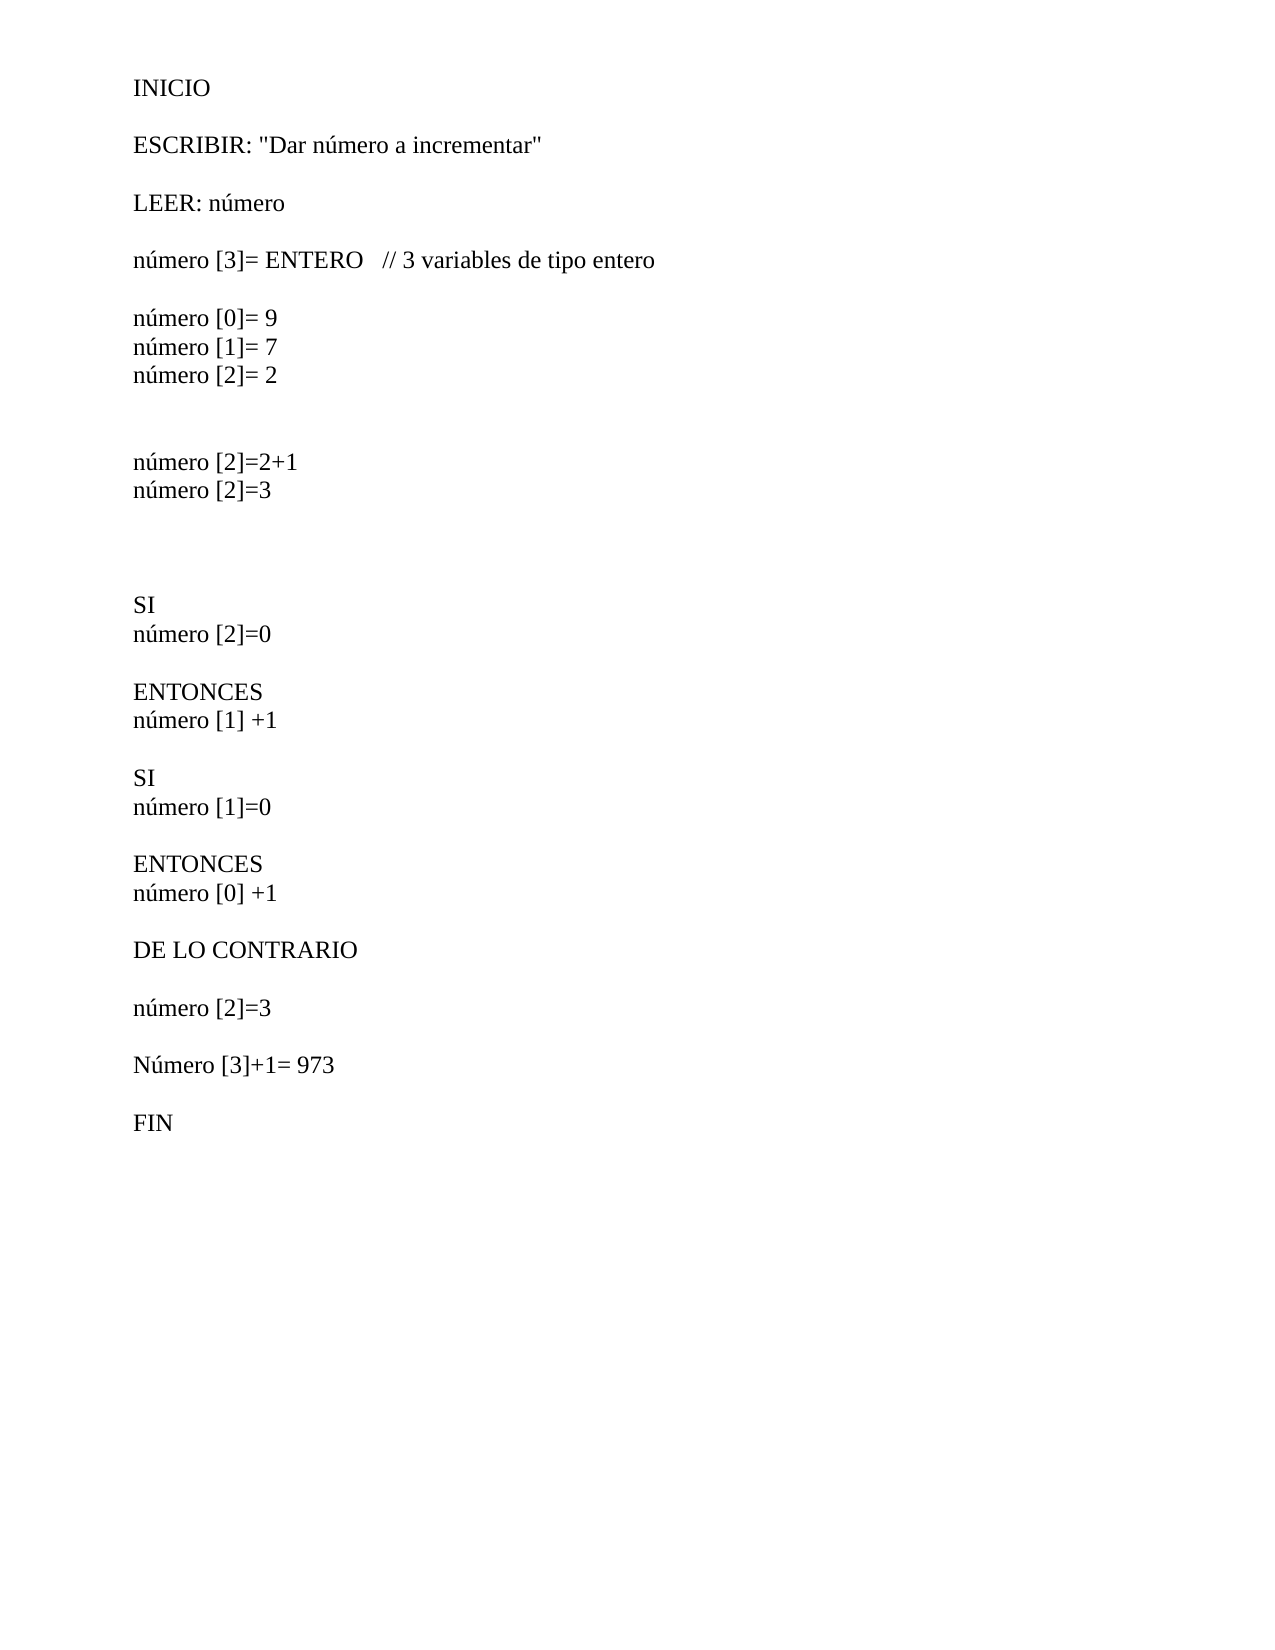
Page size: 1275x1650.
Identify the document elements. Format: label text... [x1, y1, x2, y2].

text número [2]=3 [133, 476, 1098, 504]
text número [0]= 9 [133, 303, 1098, 332]
text número [3]= ENTERO // 3 variables de tipo entero [133, 246, 1098, 274]
text ENTONCES [133, 849, 1098, 878]
text Número [3]+1= 973 [133, 1051, 1098, 1079]
text LEER: número [133, 188, 1098, 217]
text número [1]=0 [133, 792, 1098, 821]
text DE LO CONTRARIO [133, 936, 1098, 964]
text INICIO [133, 73, 1098, 102]
text número [1]= 7 [133, 332, 1098, 361]
text número [2]= 2 [133, 361, 1098, 389]
text número [0] +1 [133, 878, 1098, 907]
text número [2]=0 [133, 619, 1098, 648]
text número [2]=2+1 [133, 447, 1098, 476]
text SI [133, 591, 1098, 619]
text número [2]=3 [133, 993, 1098, 1022]
text FIN [133, 1108, 1098, 1137]
text número [1] +1 [133, 706, 1098, 734]
text ESCRIBIR: "Dar número a incrementar" [133, 131, 1098, 159]
text ENTONCES [133, 677, 1098, 706]
text SI [133, 763, 1098, 792]
